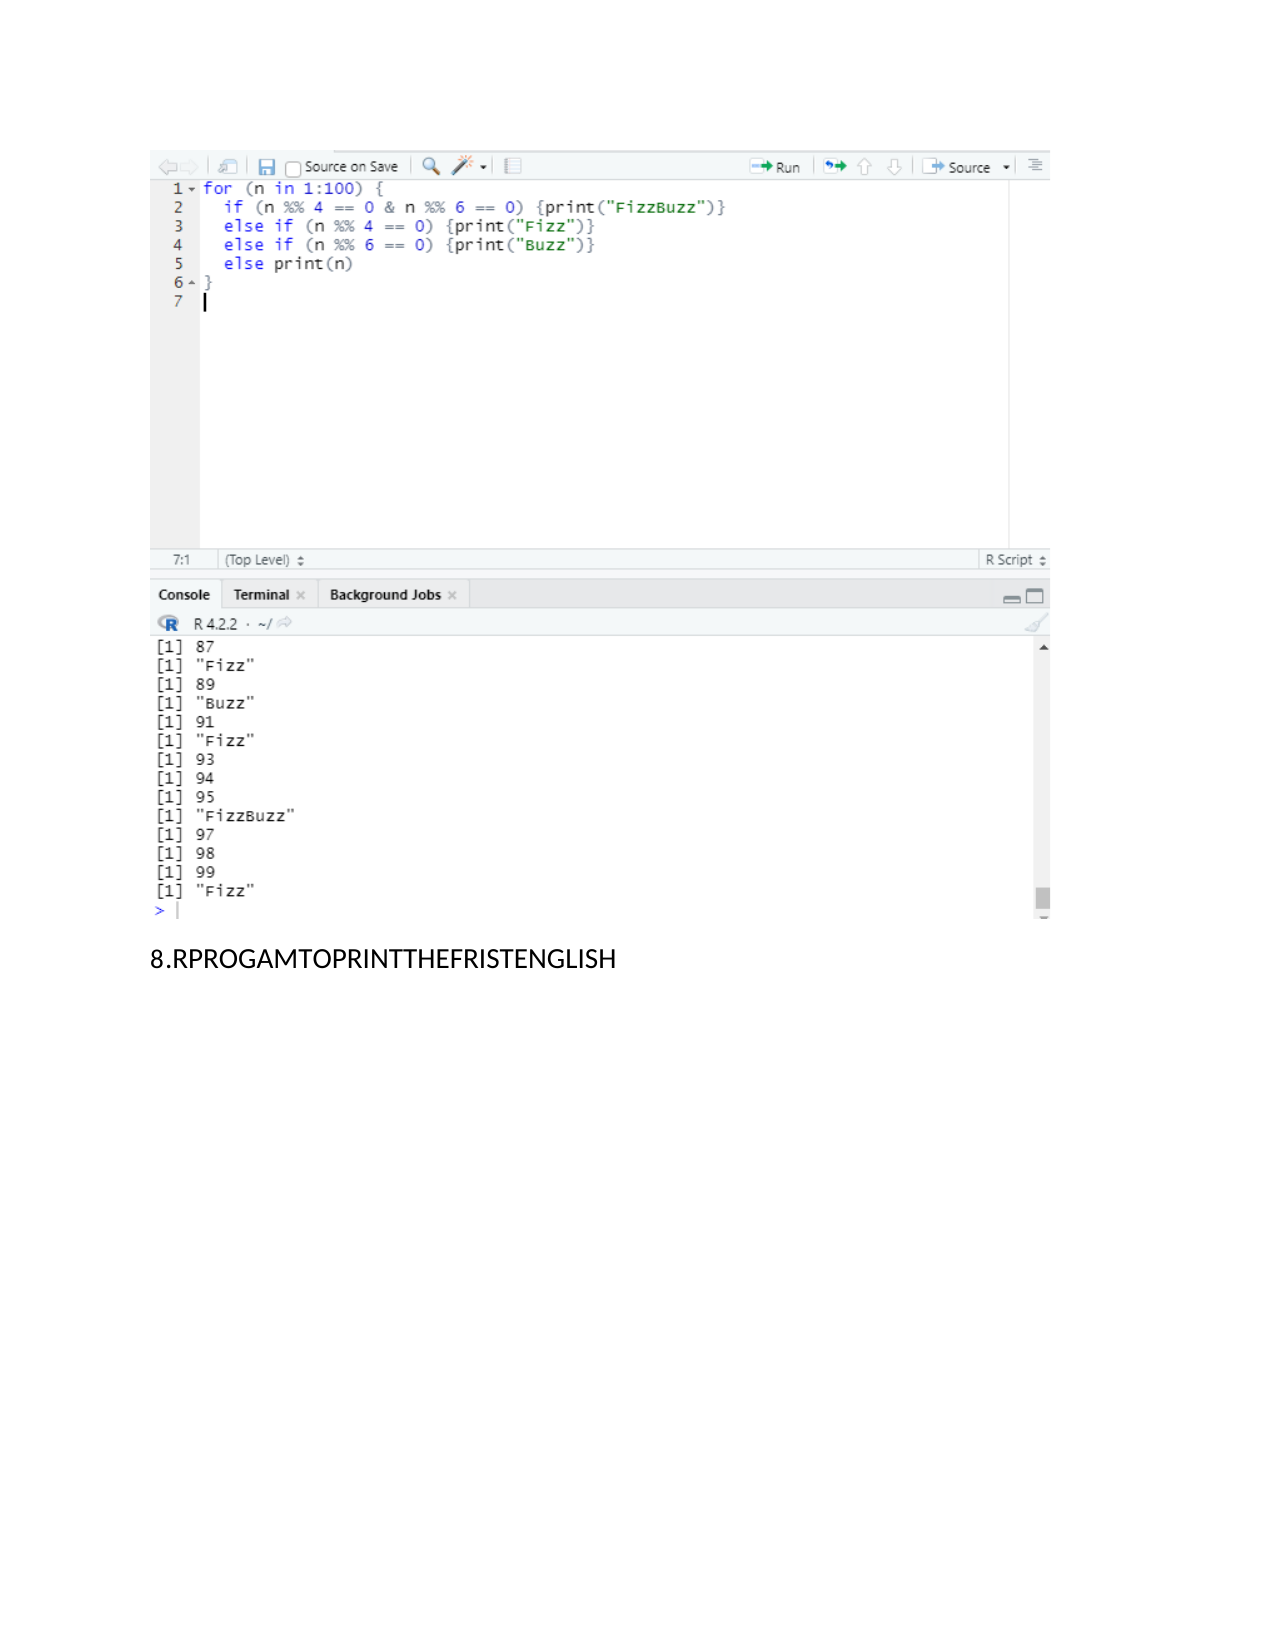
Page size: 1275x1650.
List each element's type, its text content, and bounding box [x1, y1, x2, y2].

picture [150, 150, 1050, 919]
list .RPROGAMTOPRINTTHEFRISTENGLISH [150, 940, 1104, 975]
